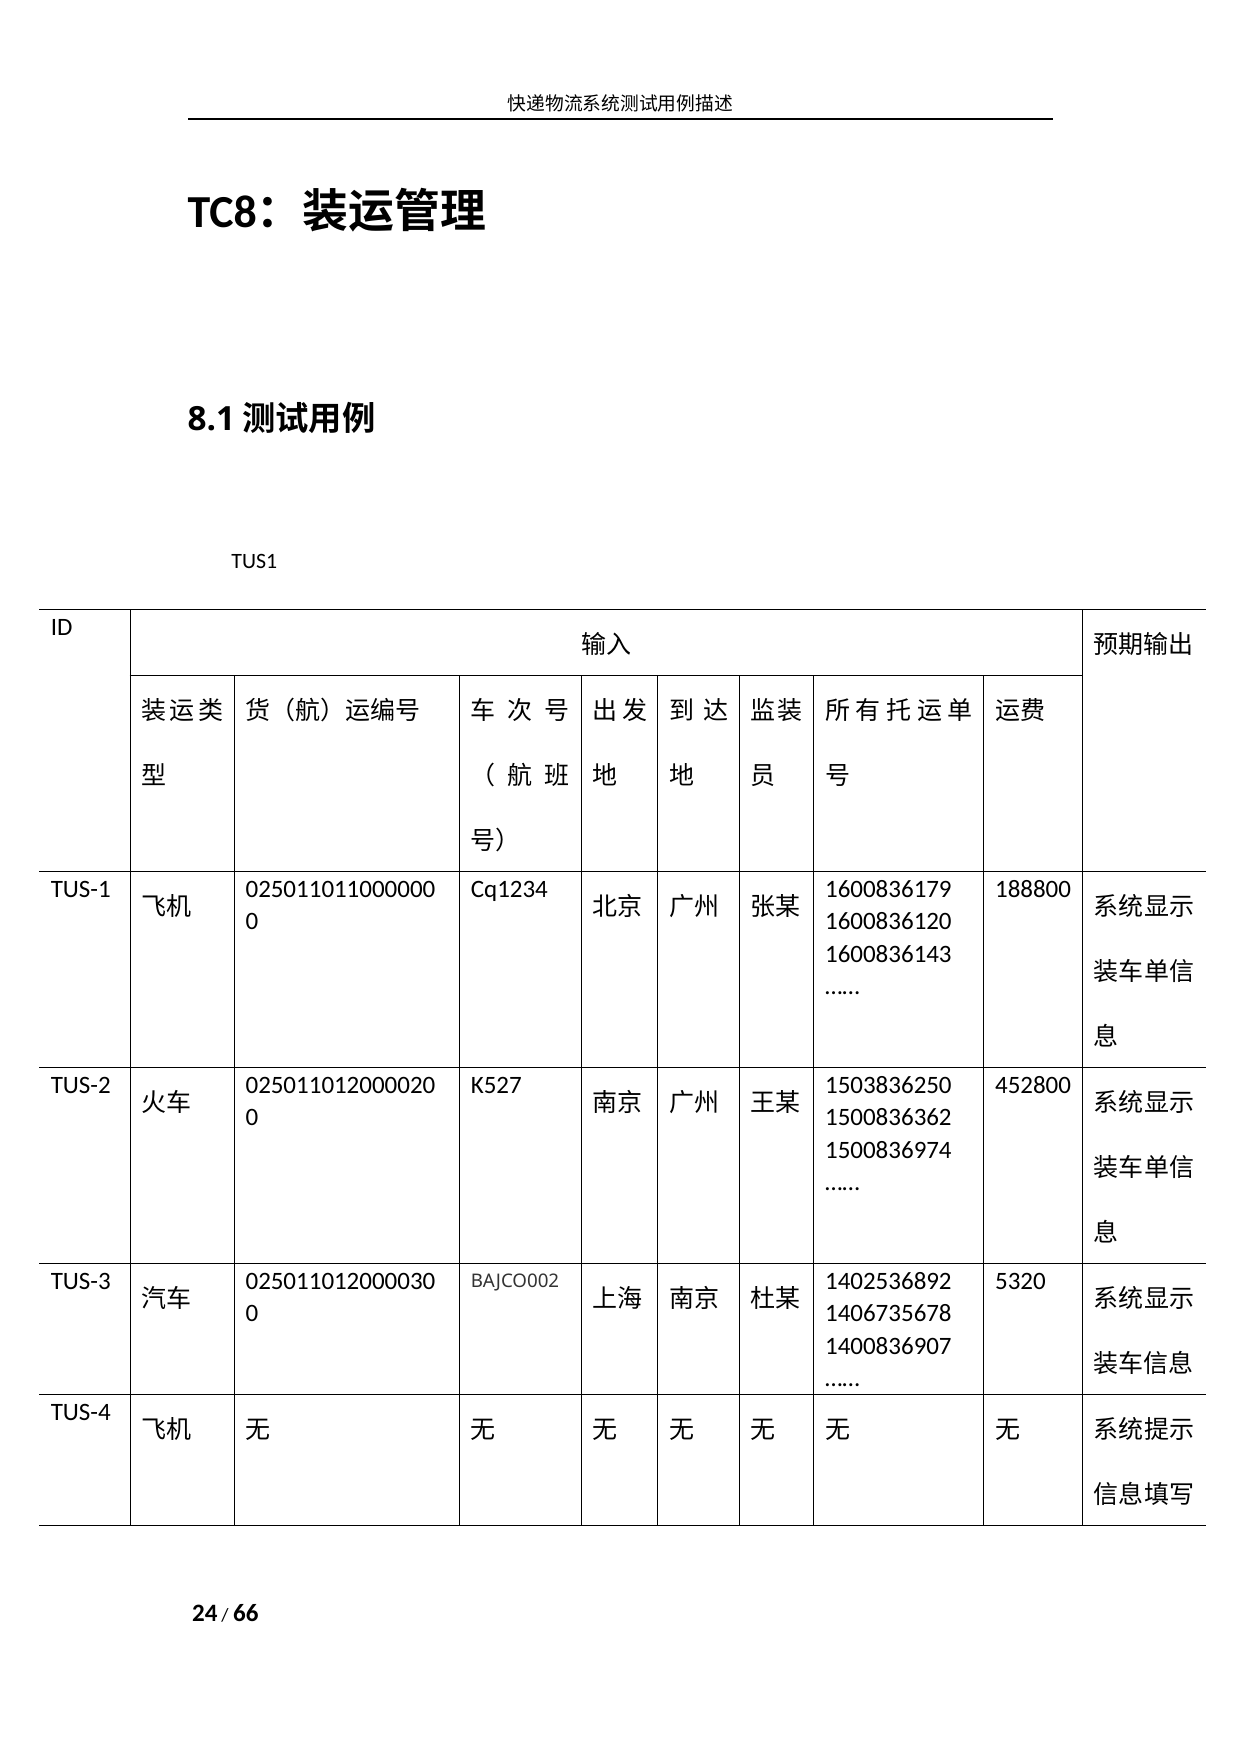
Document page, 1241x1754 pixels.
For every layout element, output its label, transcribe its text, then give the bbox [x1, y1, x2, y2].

table_cell Cq1234 [460, 872, 581, 1067]
table_cell TUS-1 [39, 872, 130, 1067]
table_cell 所有托运单号 [814, 676, 983, 871]
table_cell K527 [460, 1068, 581, 1263]
table_cell 运费 [984, 676, 1082, 871]
table_cell 无 [814, 1395, 983, 1525]
table_cell 无 [984, 1395, 1082, 1525]
table_cell 无 [460, 1395, 581, 1525]
table_cell 0250110120000200 [235, 1068, 459, 1263]
table_cell 飞机 [131, 1395, 234, 1525]
table_cell 火车 [131, 1068, 234, 1263]
table_cell 0250110120000300 [235, 1264, 459, 1394]
table_cell 5320 [984, 1264, 1082, 1394]
table_cell 0250110110000000 [235, 872, 459, 1067]
table_cell 车次号（航班号） [460, 676, 581, 871]
table_cell 出发地 [582, 676, 657, 871]
table_cell 到达地 [658, 676, 739, 871]
table_cell 王某 [740, 1068, 813, 1263]
table_cell 188800 [984, 872, 1082, 1067]
table_cell 广州 [658, 1068, 739, 1263]
subtitle TC8：装运管理 [187, 158, 1053, 256]
subtitle 8.1测试用例 [187, 384, 1053, 449]
text TUS1 [187, 544, 1053, 576]
table_cell TUS-2 [39, 1068, 130, 1263]
table_cell 系统显示装车单信息 [1083, 1068, 1206, 1263]
table_cell 无 [582, 1395, 657, 1525]
table_cell 北京 [582, 872, 657, 1067]
table_header 输入 [131, 610, 1082, 675]
table_cell 系统显示装车信息 [1083, 1264, 1206, 1394]
table_cell 监装员 [740, 676, 813, 871]
table_cell 南京 [658, 1264, 739, 1394]
table_header 预期输出 [1083, 610, 1206, 871]
table_cell 系统提示信息填写不完整 [1083, 1395, 1206, 1525]
table_cell TUS-3 [39, 1264, 130, 1394]
table_cell 上海 [582, 1264, 657, 1394]
table_cell TUS-4 [39, 1395, 130, 1525]
table_cell 452800 [984, 1068, 1082, 1263]
table_cell 1402536892 1406735678 1400836907 …… [814, 1264, 983, 1394]
table_cell 无 [740, 1395, 813, 1525]
table_cell 杜某 [740, 1264, 813, 1394]
table_cell 无 [658, 1395, 739, 1525]
table_cell BAJCO002 [460, 1264, 581, 1394]
table_cell 1503836250 1500836362 1500836974 …… [814, 1068, 983, 1263]
table_cell 装运类型 [131, 676, 234, 871]
table_cell 系统显示装车单信息 [1083, 872, 1206, 1067]
table_cell 广州 [658, 872, 739, 1067]
table_cell 南京 [582, 1068, 657, 1263]
table_cell 飞机 [131, 872, 234, 1067]
table_cell 无 [235, 1395, 459, 1525]
table_cell 张某 [740, 872, 813, 1067]
table_cell 汽车 [131, 1264, 234, 1394]
table_header ID [39, 610, 130, 871]
table_cell 货（航）运编号 [235, 676, 459, 871]
table_cell 1600836179 1600836120 1600836143 …… [814, 872, 983, 1067]
